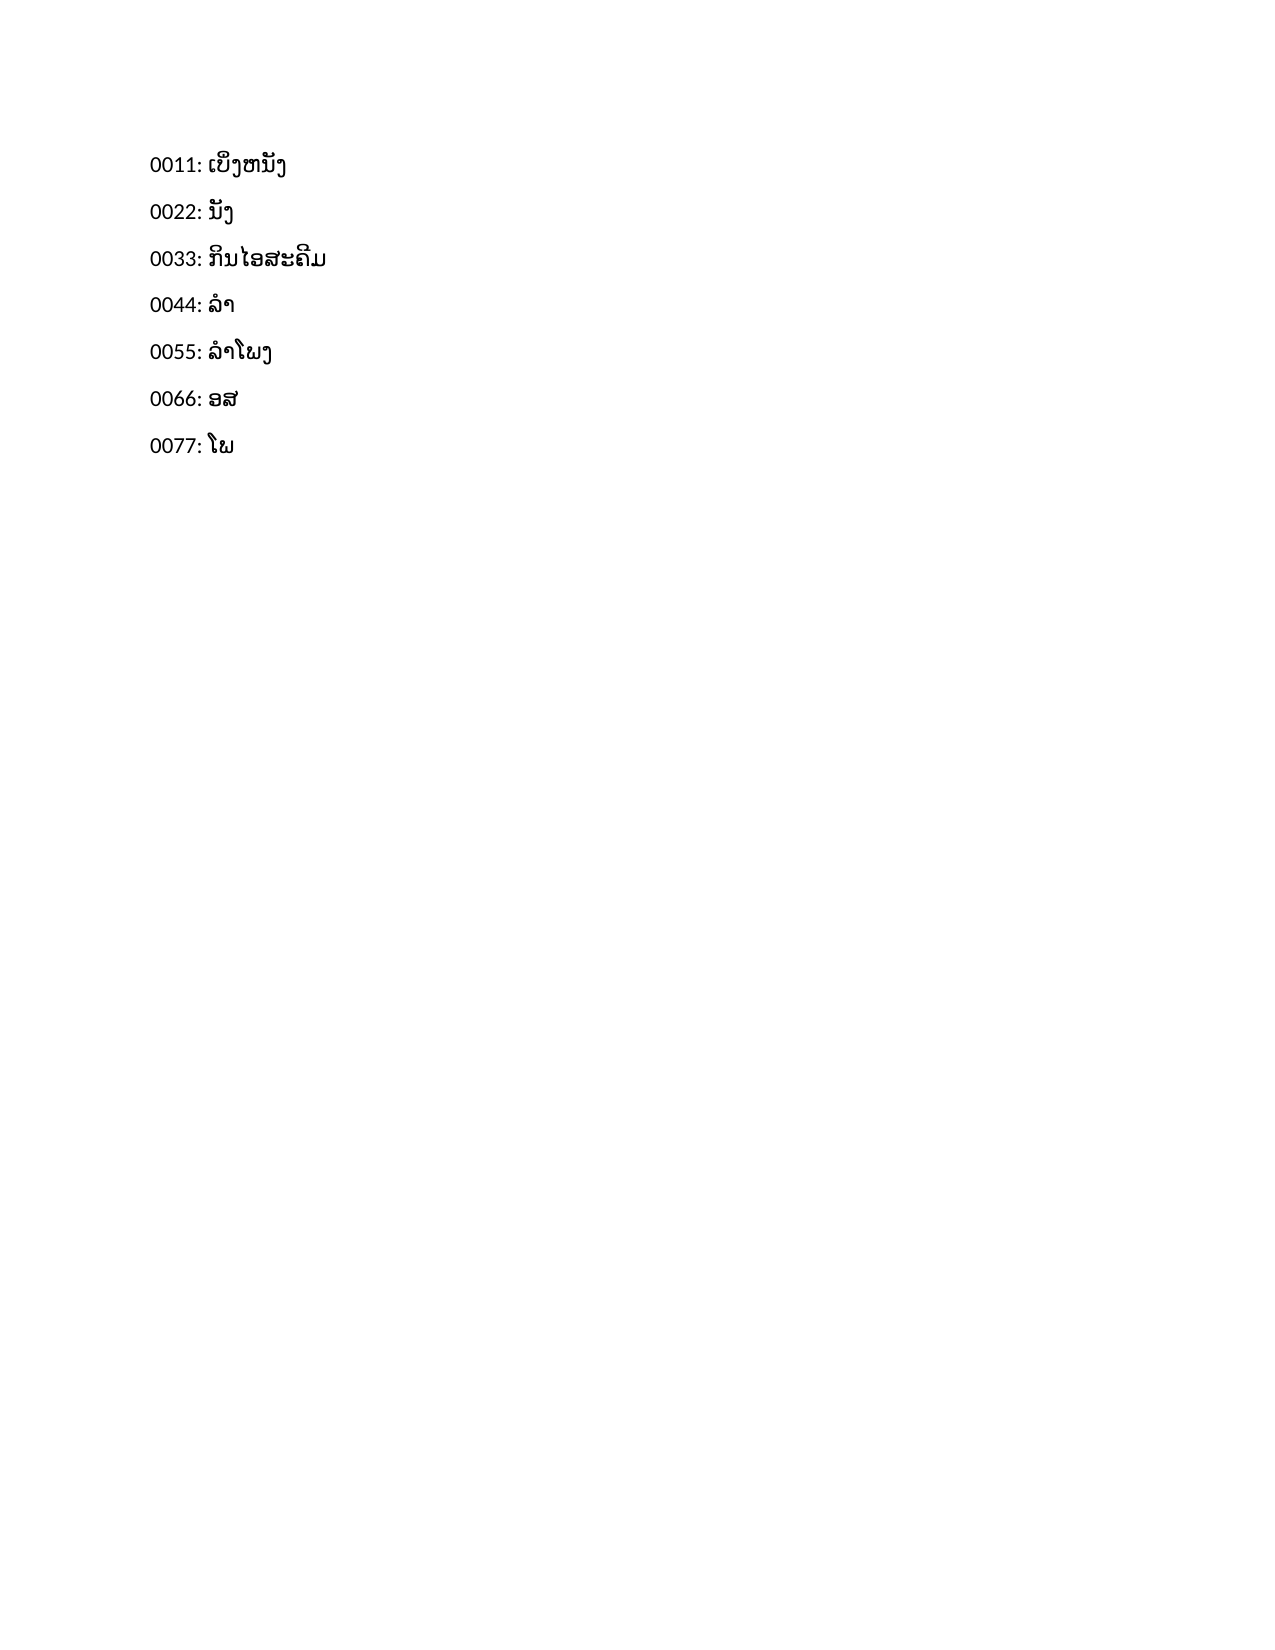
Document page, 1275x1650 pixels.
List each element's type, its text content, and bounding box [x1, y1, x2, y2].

text 0022: ນັງ [150, 197, 1125, 225]
text 0055: ລໍາໂພງ [150, 337, 1125, 366]
text 0077: ໂພ [150, 431, 1125, 459]
text 0066: ອສ [150, 384, 1125, 412]
text 0011: ເບິ່ງຫນັງ [150, 150, 1125, 178]
text 0033: ກິນໄອສະຄີມ [150, 244, 1125, 272]
text 0044: ລໍາ [150, 291, 1125, 319]
